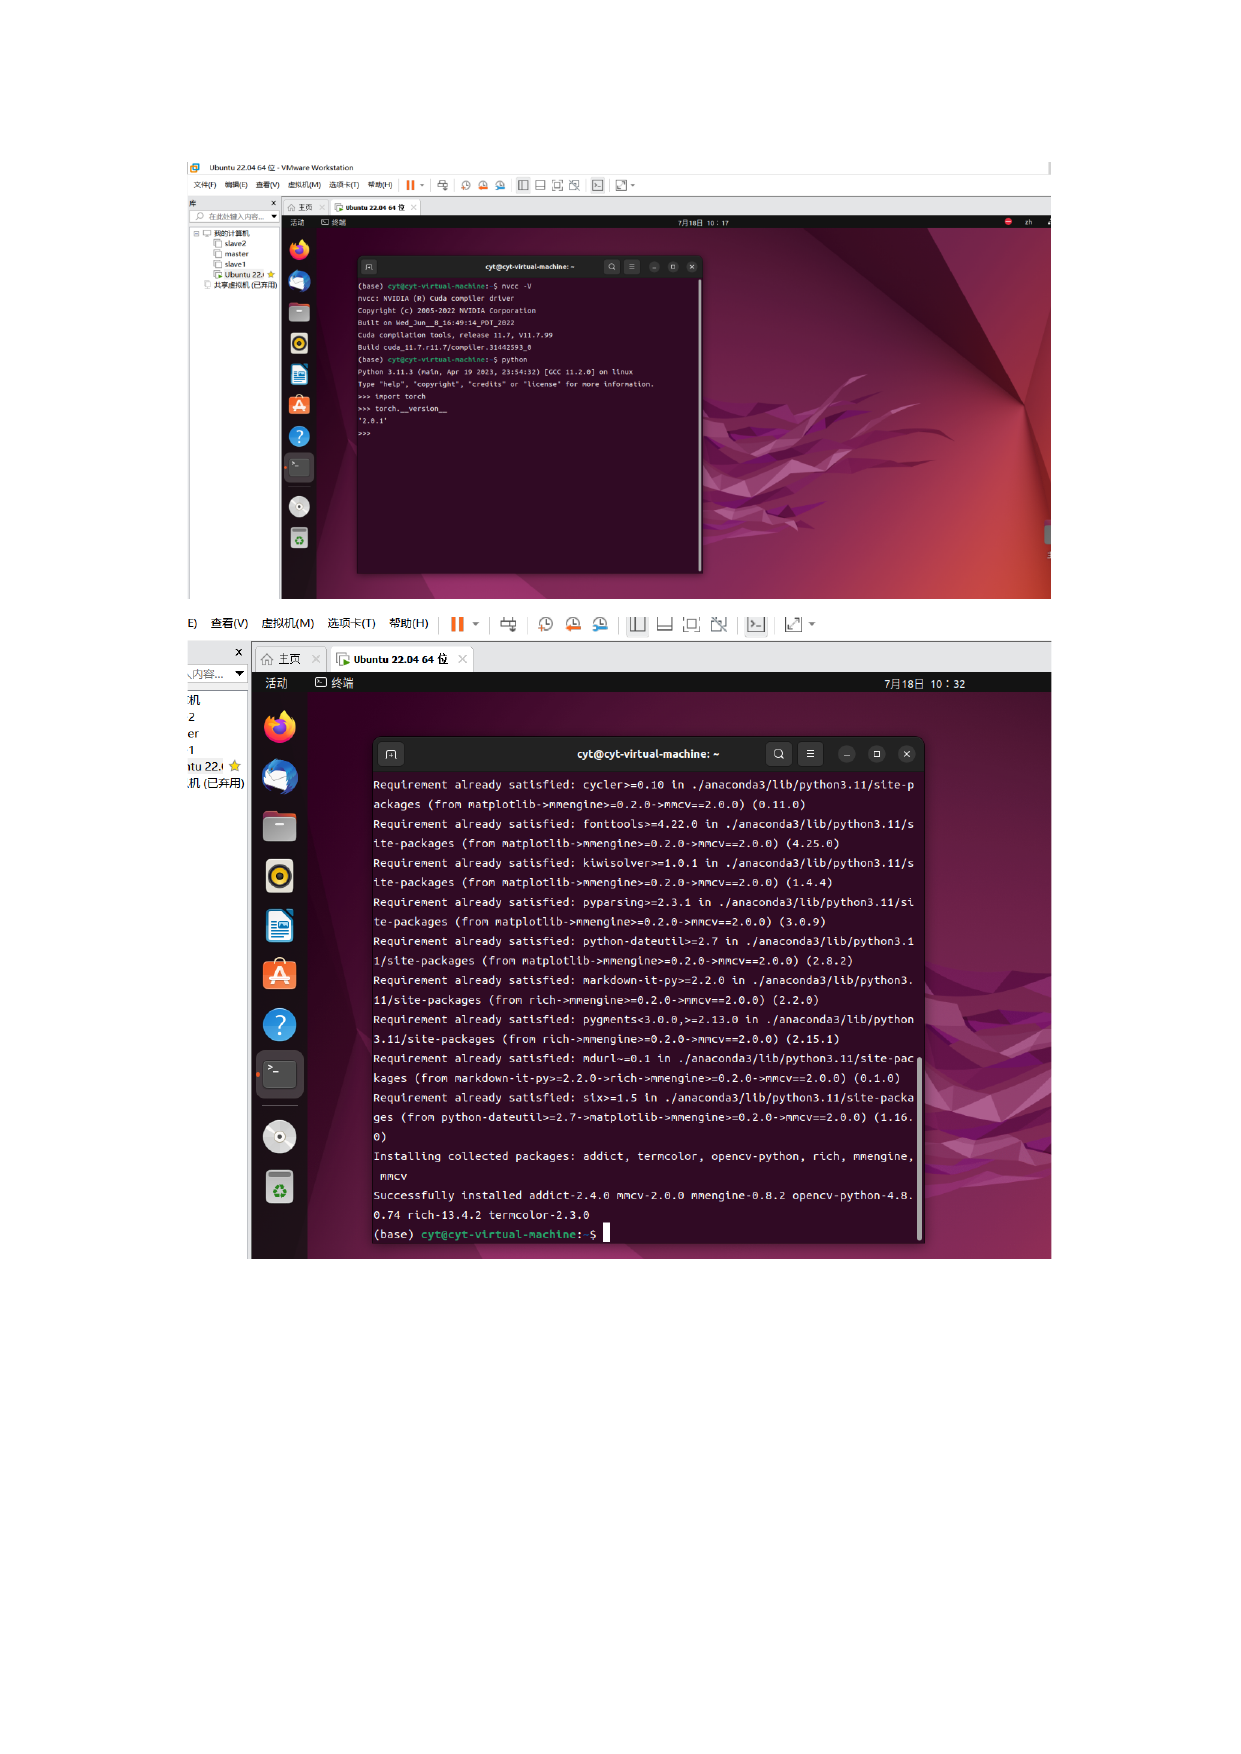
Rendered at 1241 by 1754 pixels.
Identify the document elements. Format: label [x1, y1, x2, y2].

picture [187, 162, 1051, 599]
picture [187, 617, 1052, 1259]
